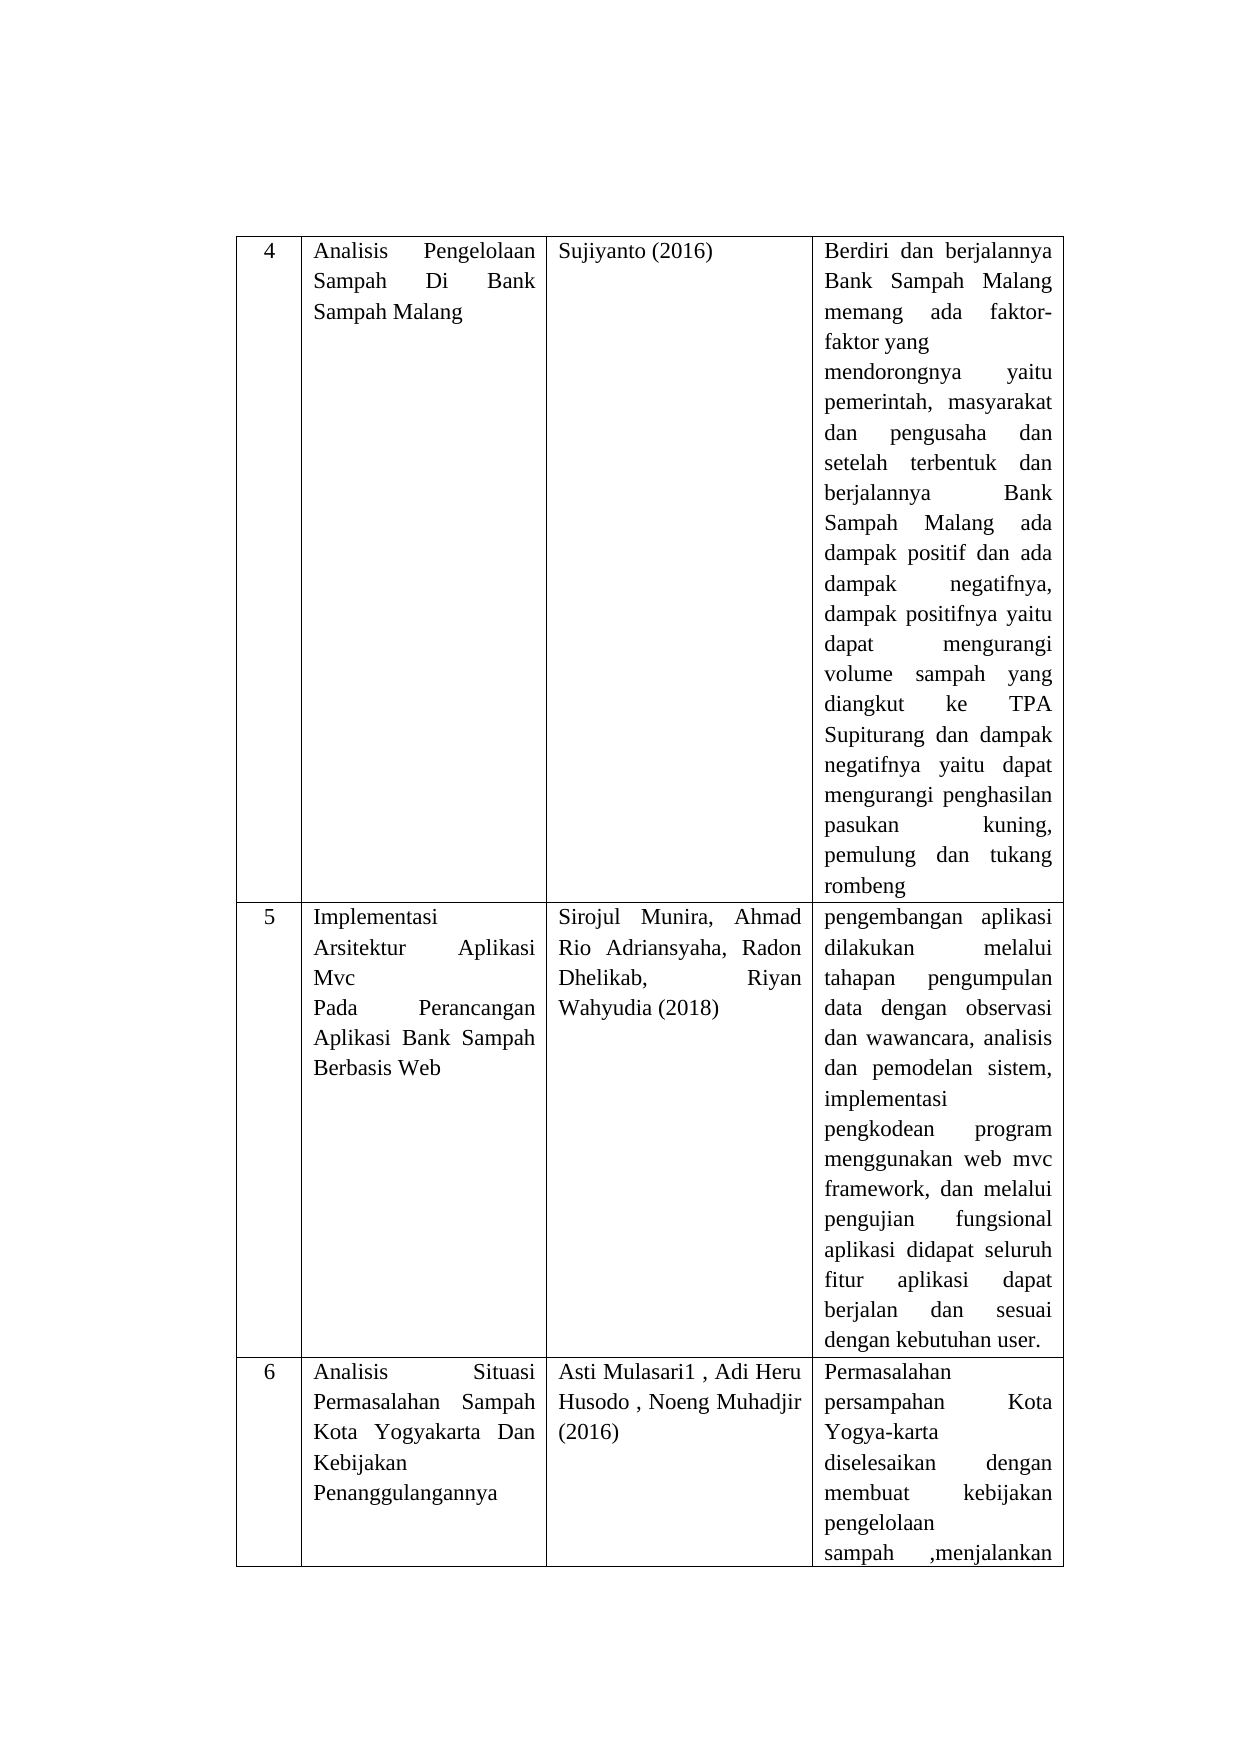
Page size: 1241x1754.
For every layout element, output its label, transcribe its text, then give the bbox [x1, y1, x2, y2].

table_cell 4 [237, 237, 301, 902]
table_cell 6 [237, 1358, 301, 1566]
table_cell Analisis Pengelolaan Sampah Di Bank Sampah Malang [302, 237, 546, 902]
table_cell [302, 1358, 546, 1566]
table_cell 5 [237, 903, 301, 1357]
table_cell pengembangan aplikasi dilakukan melalui tahapan pengumpulan data dengan observasi dan wawancara, analisis dan pemodelan sistem, implementasi pengkodean program menggunakan web mvc framework, dan melalui pengujian fungsional aplikasi didapat seluruh fitur aplikasi dapat berjalan dan sesuai dengan kebutuhan user. [813, 903, 1063, 1357]
table_cell Sujiyanto (2016) [547, 237, 812, 902]
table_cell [547, 1358, 812, 1566]
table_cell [813, 1358, 1063, 1566]
table_cell Berdiri dan berjalannya Bank Sampah Malang memang ada faktor-faktor yang mendorongnya yaitu pemerintah, masyarakat dan pengusaha dan setelah terbentuk dan berjalannya Bank Sampah Malang ada dampak positif dan ada dampak negatifnya, dampak positifnya yaitu dapat mengurangi volume sampah yang diangkut ke TPA Supiturang dan dampak negatifnya yaitu dapat mengurangi penghasilan pasukan kuning, pemulung dan tukang rombeng [813, 237, 1063, 902]
table_cell Sirojul Munira, Ahmad Rio Adriansyaha, Radon Dhelikab, Riyan Wahyudia (2018) [547, 903, 812, 1357]
table_cell Implementasi Arsitektur Aplikasi Mvc Pada Perancangan Aplikasi Bank Sampah Berbasis Web [302, 903, 546, 1357]
